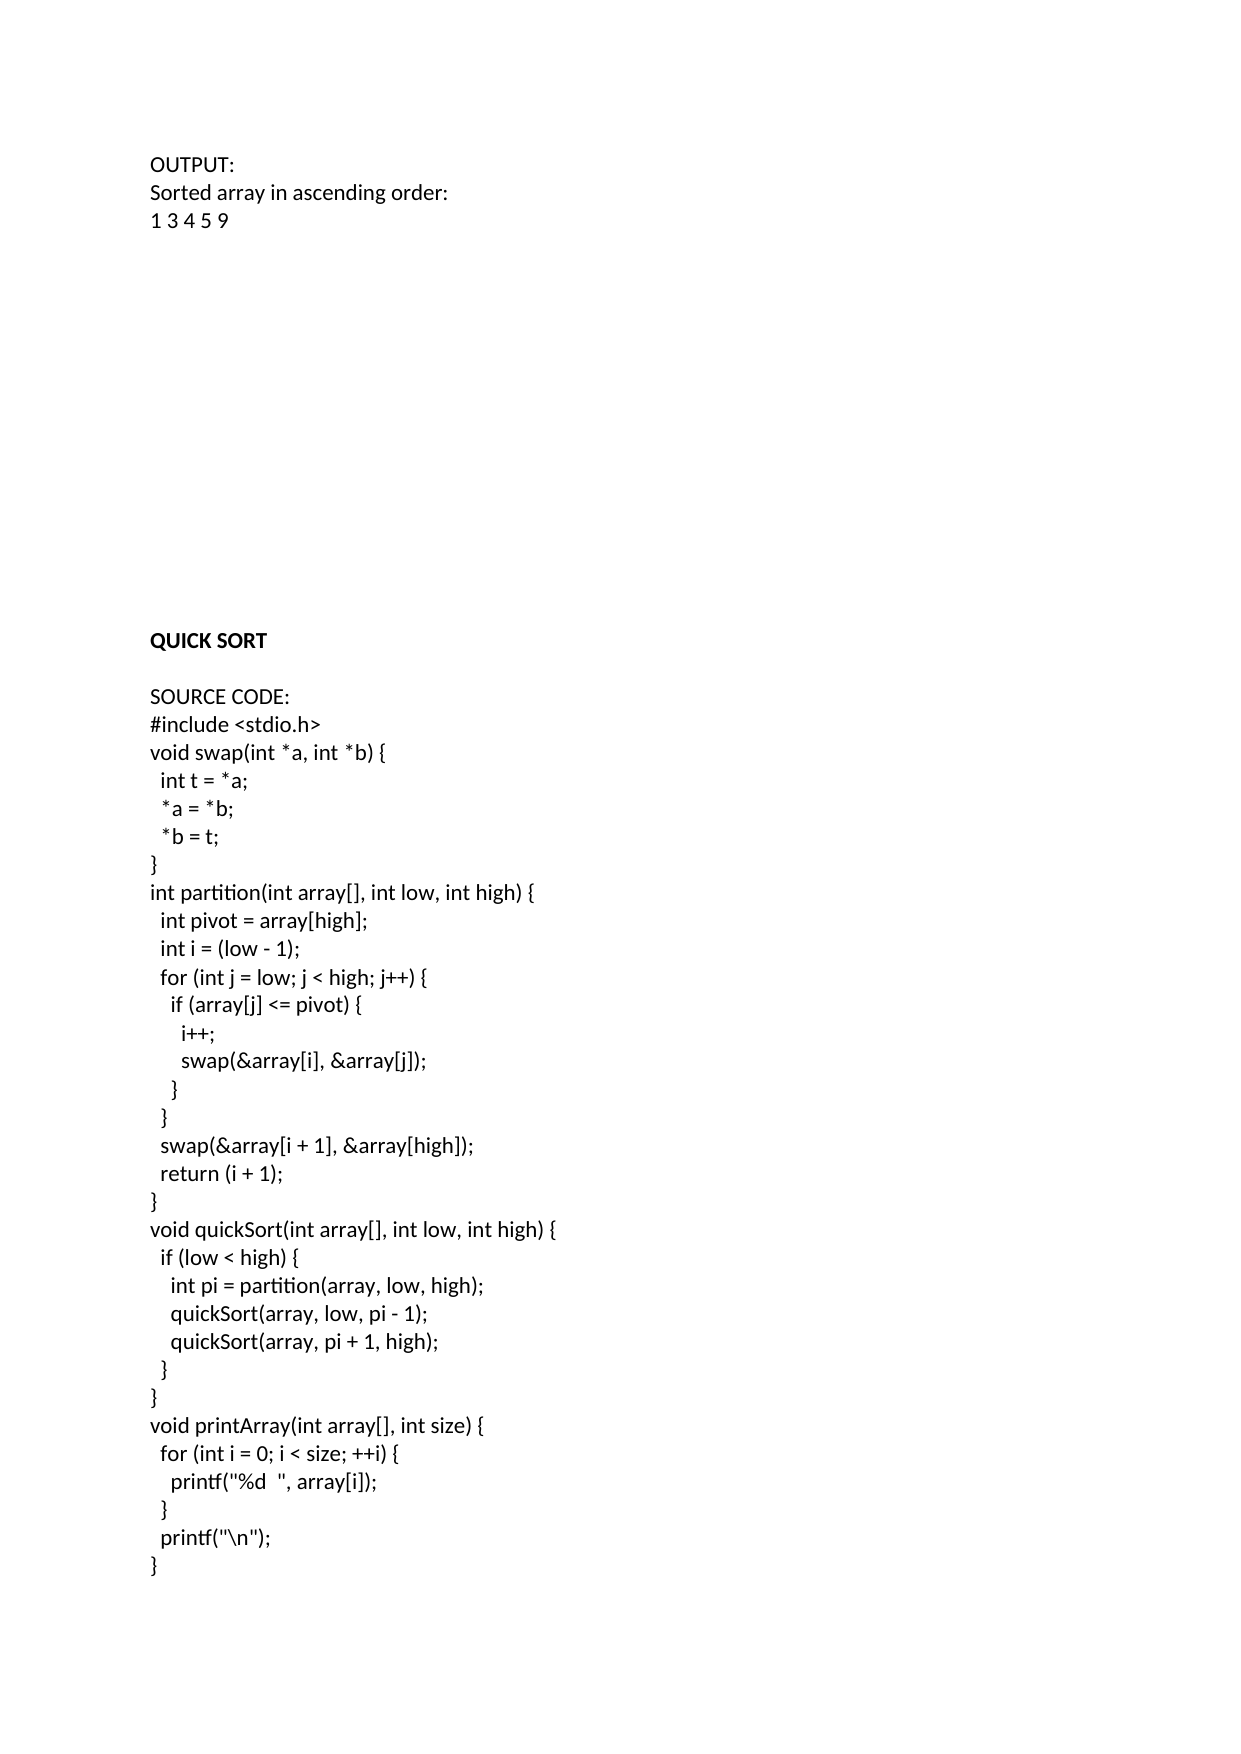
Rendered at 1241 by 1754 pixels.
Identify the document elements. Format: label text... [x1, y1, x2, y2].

text OUTPUT: [150, 150, 1090, 178]
text } [150, 851, 1090, 878]
text } [150, 1355, 1090, 1383]
text swap(&array[i], &array[j]); [150, 1047, 1090, 1075]
text #include <stdio.h> [150, 710, 1090, 738]
text *a = *b; [150, 794, 1090, 822]
text 1 3 4 5 9 [150, 206, 1090, 234]
text } [150, 1103, 1090, 1131]
text SOURCE CODE: [150, 682, 1090, 710]
text void quickSort(int array[], int low, int high) { [150, 1215, 1090, 1243]
text } [150, 1495, 1090, 1523]
text quickSort(array, low, pi - 1); [150, 1299, 1090, 1327]
text QUICK SORT [150, 626, 1090, 654]
text int i = (low - 1); [150, 934, 1090, 963]
text } [150, 1075, 1090, 1103]
text } [150, 1187, 1090, 1215]
text int t = *a; [150, 766, 1090, 794]
text } [150, 1383, 1090, 1411]
text quickSort(array, pi + 1, high); [150, 1327, 1090, 1355]
text Sorted array in ascending order: [150, 178, 1090, 206]
text } [150, 1551, 1090, 1579]
text swap(&array[i + 1], &array[high]); [150, 1131, 1090, 1159]
text printf("\n"); [150, 1523, 1090, 1551]
text for (int i = 0; i < size; ++i) { [150, 1439, 1090, 1467]
text int pivot = array[high]; [150, 907, 1090, 934]
text int partition(int array[], int low, int high) { [150, 878, 1090, 907]
text *b = t; [150, 822, 1090, 851]
text if (array[j] <= pivot) { [150, 991, 1090, 1019]
text if (low < high) { [150, 1243, 1090, 1271]
text void swap(int *a, int *b) { [150, 738, 1090, 766]
text int pi = partition(array, low, high); [150, 1271, 1090, 1299]
text void printArray(int array[], int size) { [150, 1411, 1090, 1439]
text i++; [150, 1019, 1090, 1047]
text printf("%d ", array[i]); [150, 1467, 1090, 1495]
text for (int j = low; j < high; j++) { [150, 963, 1090, 991]
text return (i + 1); [150, 1159, 1090, 1187]
